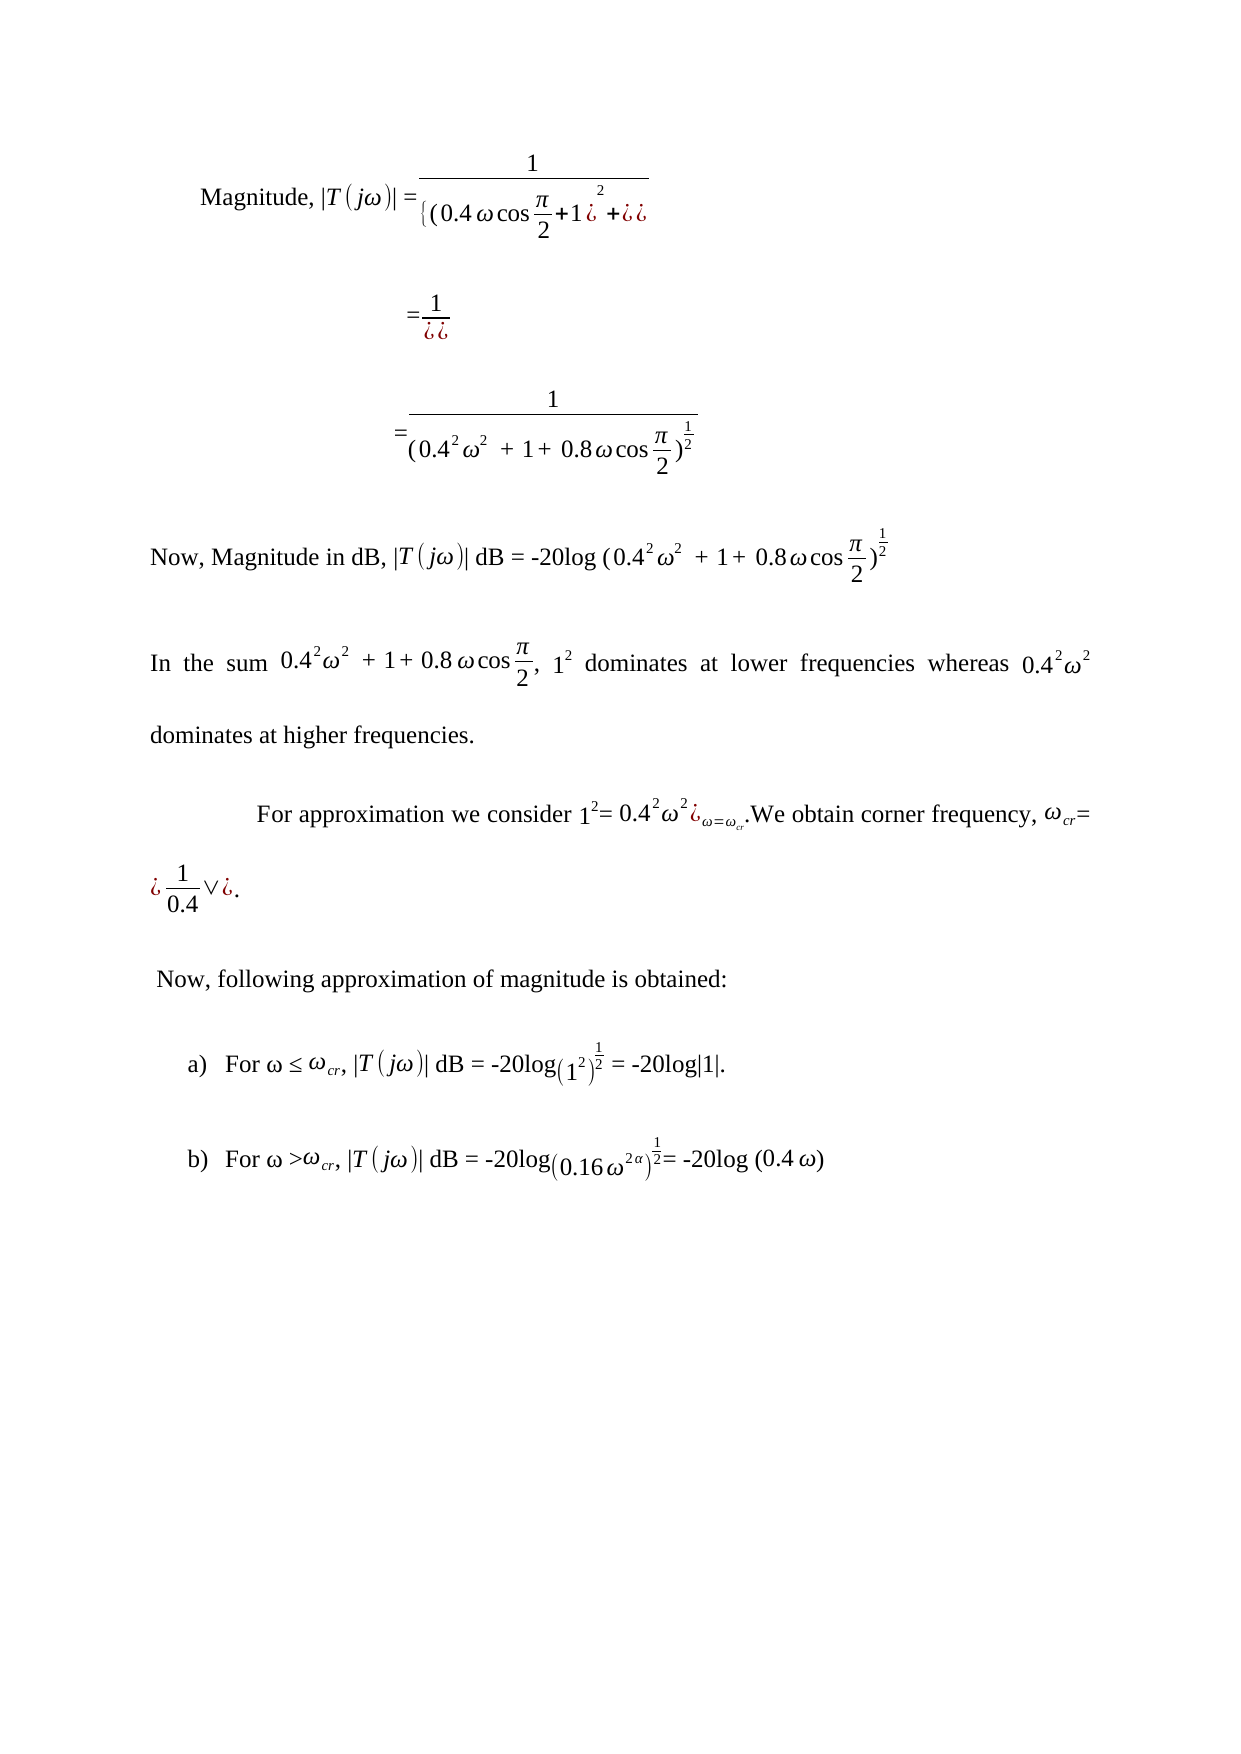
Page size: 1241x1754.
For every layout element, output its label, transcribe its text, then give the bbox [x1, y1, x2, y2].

text Magnitude, || = [150, 150, 1090, 244]
text = [150, 386, 1090, 479]
list For ω >, || dB = -20log= -20log () [187, 1133, 1090, 1183]
list For ω ≤ , || dB = -20log = -20log|1|. [187, 1038, 1090, 1088]
text Now, following approximation of magnitude is obtained: [150, 964, 1090, 993]
text In the sum , dominates at lower frequencies whereas dominates at higher frequencies. [150, 633, 1090, 749]
text Now, Magnitude in dB, || dB = -20log [150, 525, 1090, 587]
text = [150, 289, 1090, 340]
text For approximation we consider = .We obtain corner frequency, =. [150, 795, 1090, 919]
